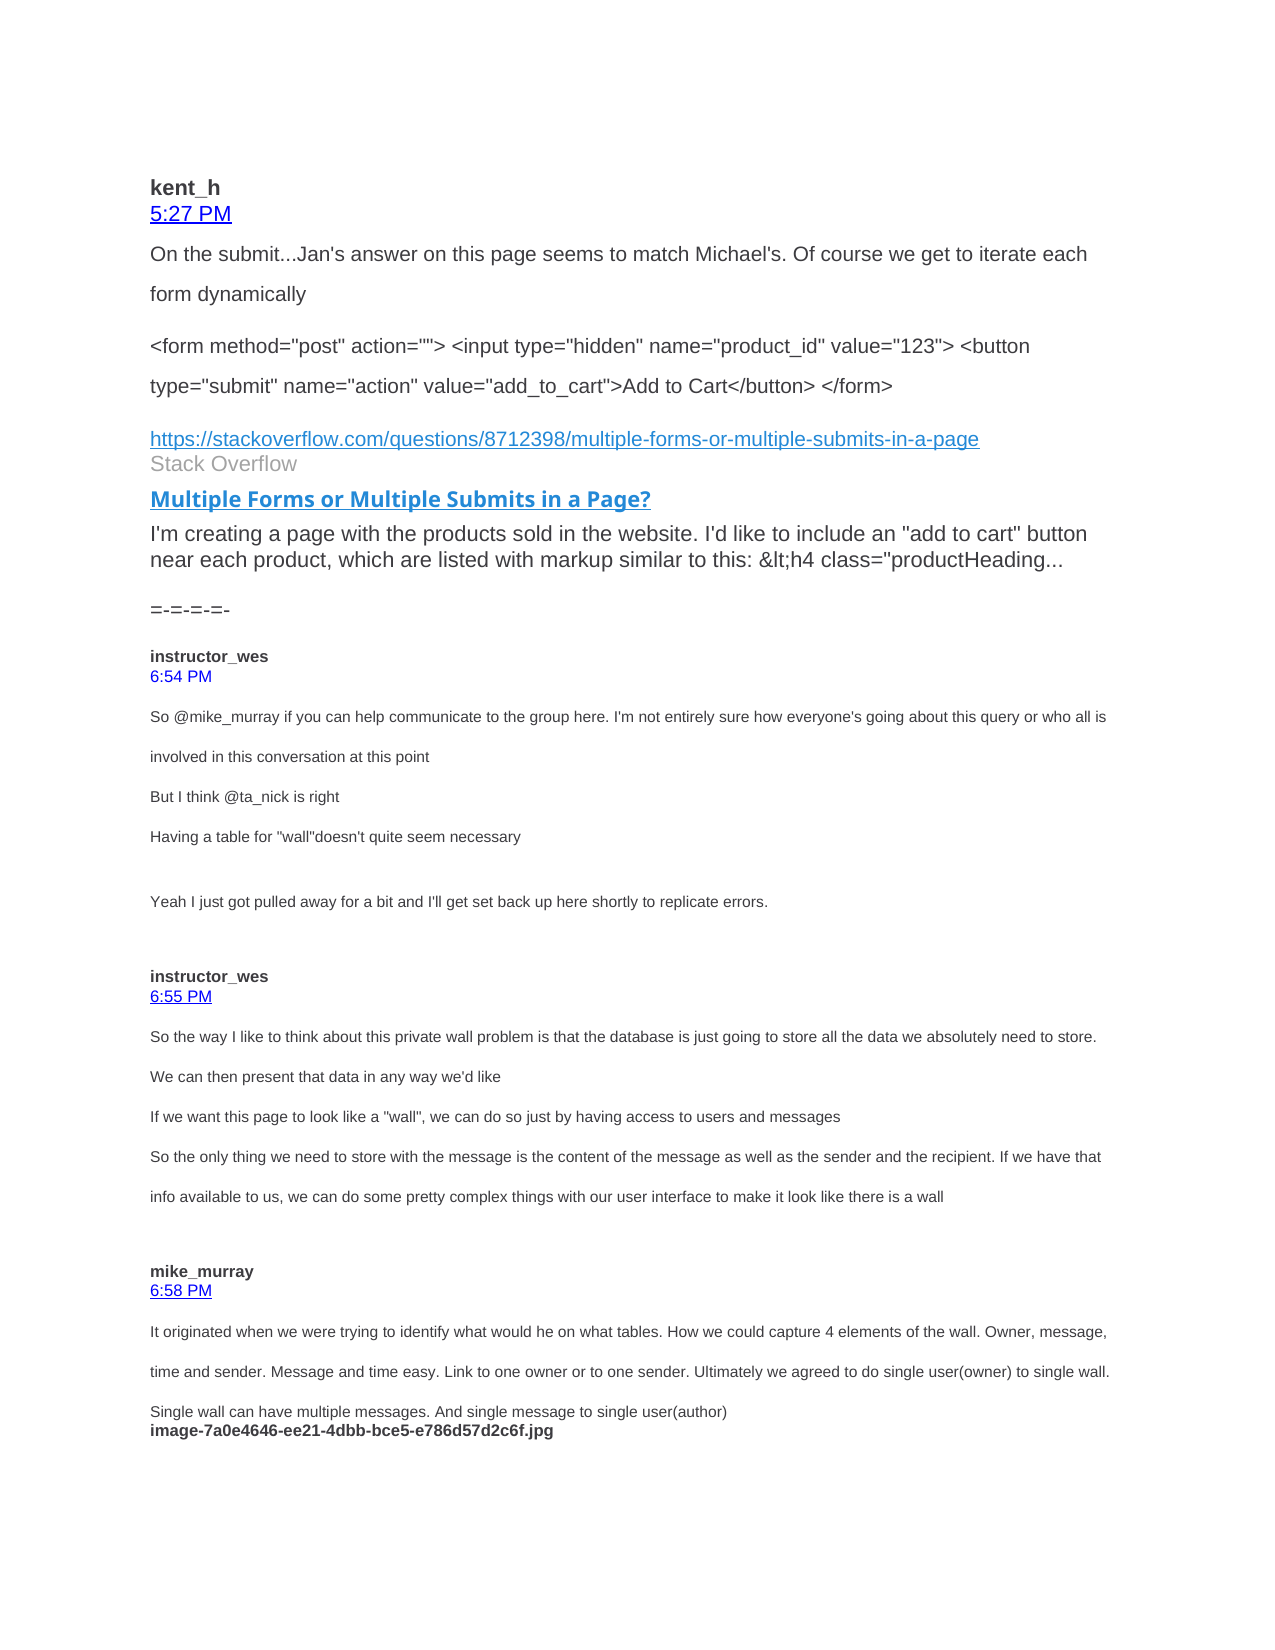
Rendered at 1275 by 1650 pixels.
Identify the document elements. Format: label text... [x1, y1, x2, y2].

text Yeah I just got pulled away for a bit and I'll get set back up here shortly to replicate errors. [150, 871, 1125, 911]
text instructor_wes [150, 647, 1125, 666]
text <form method="post" action=""> <input type="hidden" name="product_id" value="123"> <button type="submit" name="action" value="add_to_cart">Add to Cart</button> </form> [150, 318, 1125, 398]
text 6:55 PM [150, 986, 1125, 1006]
text Having a table for "wall"doesn't quite seem necessary [150, 806, 1125, 846]
text 6:54 PM [150, 666, 1125, 686]
text On the submit...Jan's answer on this page seems to match Michael's. Of course we get to iterate each form dynamically [150, 226, 1125, 306]
text Multiple Forms or Multiple Submits in a Page? [150, 484, 1125, 513]
text https://stackoverflow.com/questions/8712398/multiple-forms-or-multiple-submits-in-a-page [150, 411, 1125, 451]
text Stack Overflow [150, 451, 1125, 476]
text So the only thing we need to store with the message is the content of the message as well as the sender and the recipient. If we have that info available to us, we can do some pretty complex things with our user interface to make it look like there is a wall [150, 1126, 1125, 1206]
text If we want this page to look like a "wall", we can do so just by having access to users and messages [150, 1086, 1125, 1126]
text instructor_wes [150, 967, 1125, 986]
text So @mike_murray if you can help communicate to the group here. I'm not entirely sure how everyone's going about this query or who all is involved in this conversation at this point [150, 686, 1125, 766]
text 6:58 PM [150, 1281, 1125, 1300]
text It originated when we were trying to identify what would he on what tables. How we could capture 4 elements of the wall. Owner, message, time and sender. Message and time easy. Link to one owner or to one sender. Ultimately we agreed to do single user(owner) to single wall. Single wall can have multiple messages. And single message to single user(author) [150, 1300, 1125, 1420]
text =-=-=-=- [150, 597, 1125, 622]
text mike_murray [150, 1262, 1125, 1281]
text So the way I like to think about this private wall problem is that the database is just going to store all the data we absolutely need to store. We can then present that data in any way we'd like [150, 1006, 1125, 1086]
text image-7a0e4646-ee21-4dbb-bce5-e786d57d2c6f.jpg [150, 1420, 1125, 1439]
text But I think @ta_nick is right [150, 766, 1125, 806]
text I'm creating a page with the products sold in the website. I'd like to include an "add to cart" button near each product, which are listed with markup similar to this: &lt;h4 class="productHeading... [150, 521, 1125, 572]
text kent_h [150, 175, 1125, 200]
text 5:27 PM [150, 200, 1125, 226]
